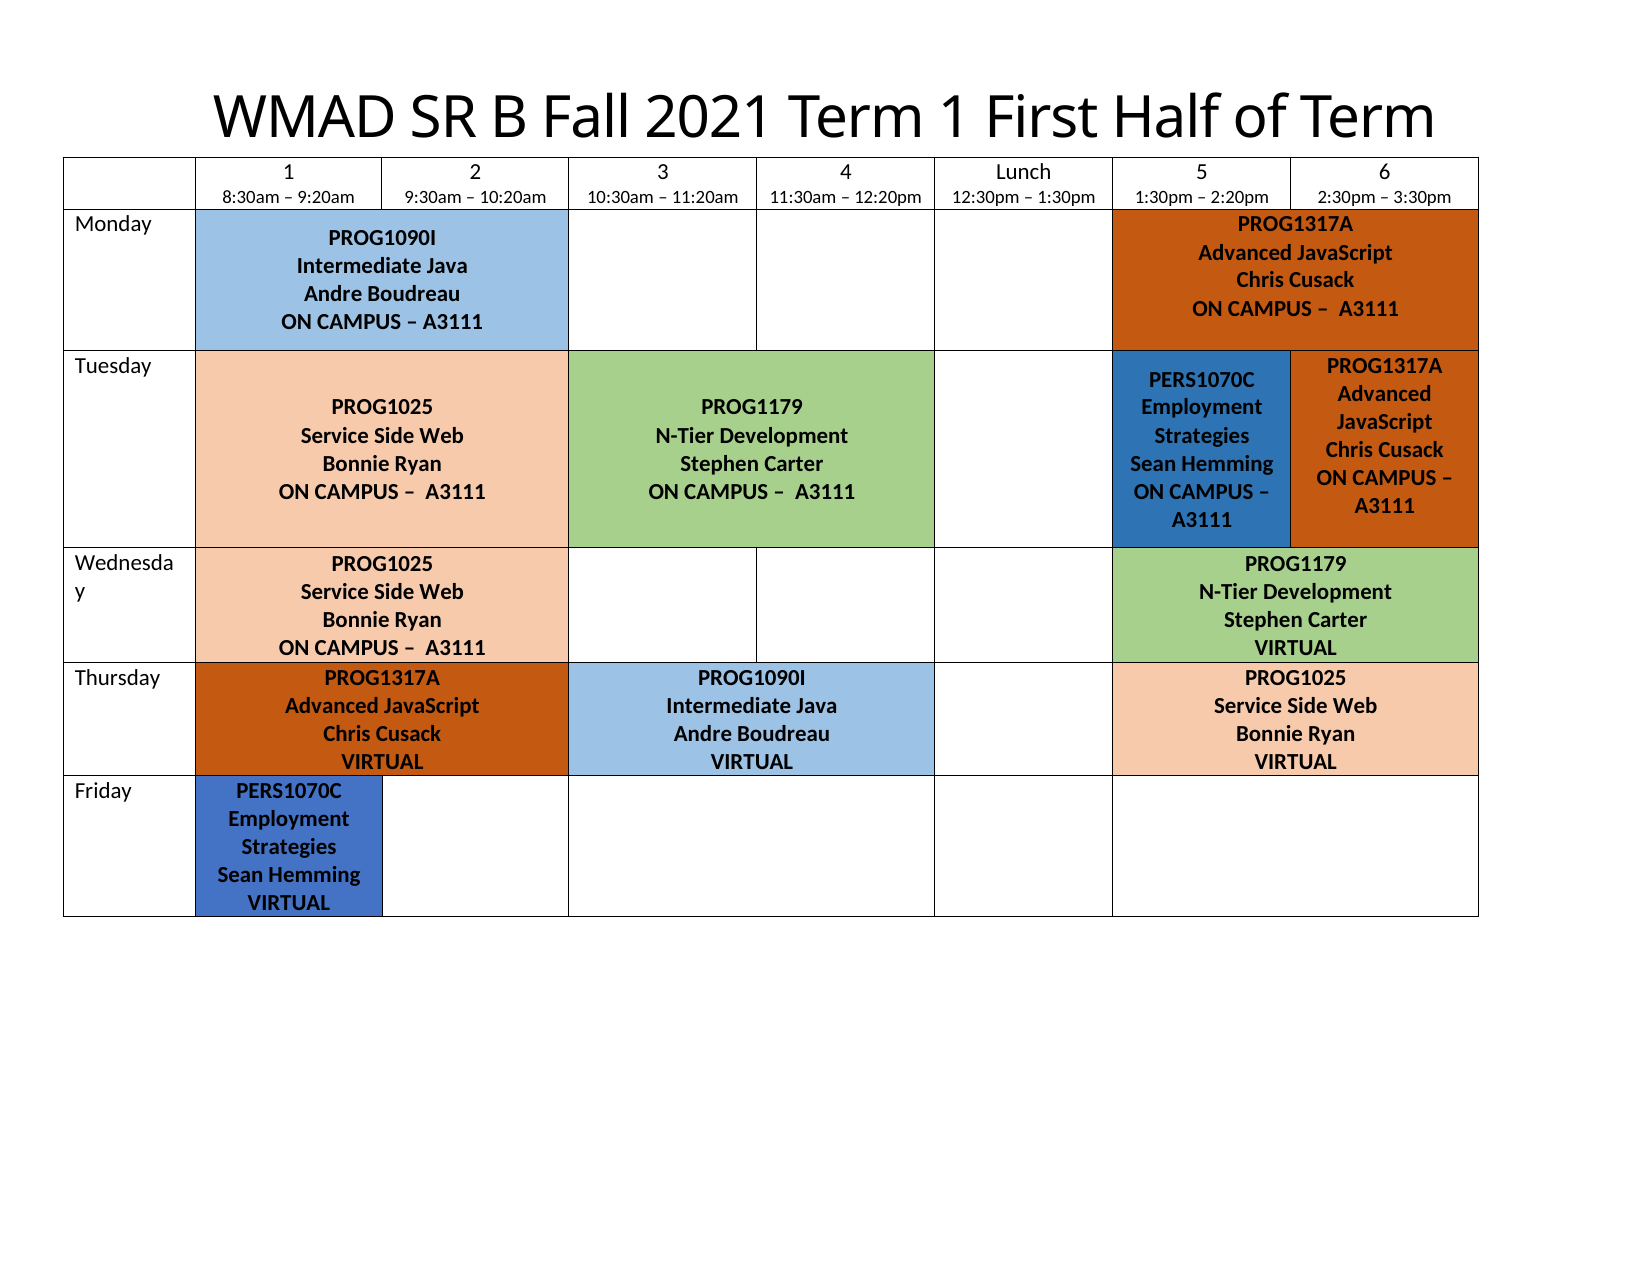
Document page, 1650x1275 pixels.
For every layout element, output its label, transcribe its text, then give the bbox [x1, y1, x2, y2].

table_cell Thursday [64, 663, 195, 775]
table_cell [757, 210, 934, 350]
table_cell Friday [64, 776, 195, 916]
table_cell PROG1179 N-Tier Development Stephen Carter ON CAMPUS – A3111 [569, 351, 934, 547]
table_cell [1113, 776, 1478, 916]
table_cell PROG1317A Advanced JavaScript Chris Cusack ON CAMPUS – A3111 [1113, 210, 1478, 350]
table_header 2 9:30am – 10:20am [382, 158, 568, 208]
table_cell [383, 776, 568, 916]
table_cell PROG1317A Advanced JavaScript Chris Cusack VIRTUAL [196, 663, 568, 775]
table_cell PROG1090I Intermediate Java Andre Boudreau ON CAMPUS – A3111 [196, 210, 568, 350]
table_cell PROG1090I Intermediate Java Andre Boudreau VIRTUAL [569, 663, 934, 775]
table_cell PERS1070C Employment Strategies Sean Hemming VIRTUAL [196, 776, 382, 916]
table_cell PROG1179 N-Tier Development Stephen Carter VIRTUAL [1113, 548, 1478, 662]
table_header [64, 158, 195, 208]
table_cell [935, 663, 1112, 775]
table_header 1 8:30am – 9:20am [196, 158, 381, 208]
table_header Lunch 12:30pm – 1:30pm [935, 158, 1112, 208]
table_header 6 2:30pm – 3:30pm [1291, 158, 1478, 208]
table_cell PERS1070C Employment Strategies Sean Hemming ON CAMPUS – A3111 [1113, 351, 1290, 547]
table_cell Monday [64, 210, 195, 350]
table_header 3 10:30am – 11:20am [569, 158, 756, 208]
table_cell PROG1025 Service Side Web Bonnie Ryan ON CAMPUS – A3111 [196, 548, 568, 662]
table_header 5 1:30pm – 2:20pm [1113, 158, 1290, 208]
table_cell PROG1025 Service Side Web Bonnie Ryan VIRTUAL [1113, 663, 1478, 775]
table_cell PROG1317A Advanced JavaScript Chris Cusack ON CAMPUS – A3111 [1291, 351, 1478, 547]
table_cell Tuesday [64, 351, 195, 547]
table_cell [569, 776, 934, 916]
table_cell [935, 776, 1112, 916]
table_cell PROG1025 Service Side Web Bonnie Ryan ON CAMPUS – A3111 [196, 351, 568, 547]
table_header 4 11:30am – 12:20pm [757, 158, 934, 208]
table_cell Wednesday [64, 548, 195, 662]
table_cell [569, 210, 756, 350]
table_cell [935, 351, 1112, 547]
table_cell [935, 548, 1112, 662]
title WMAD SR B Fall 2021 Term 1 First Half of Term [75, 75, 1575, 154]
table_cell [757, 548, 934, 662]
table_cell [569, 548, 756, 662]
table_cell [935, 210, 1112, 350]
